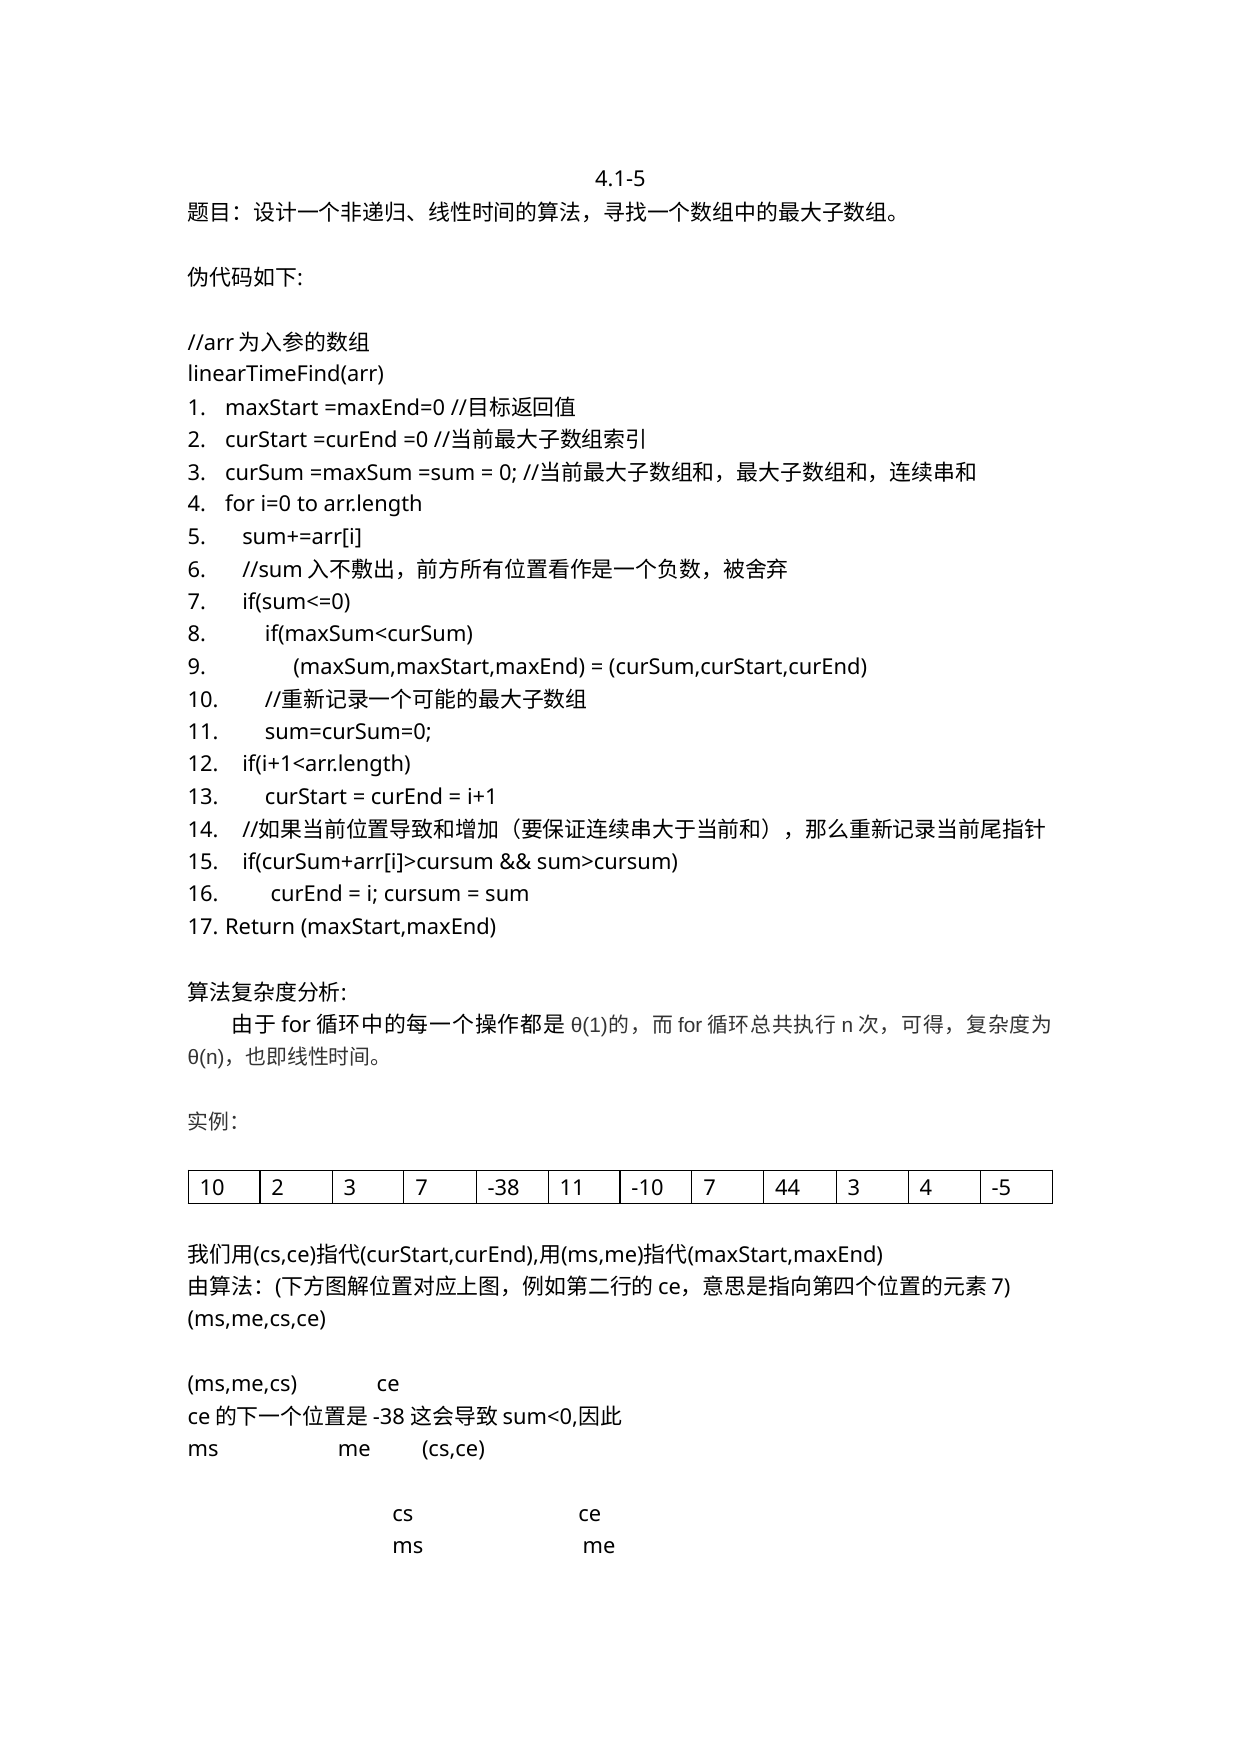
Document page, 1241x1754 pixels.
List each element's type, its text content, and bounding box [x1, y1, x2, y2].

text ms me [187, 1529, 1053, 1562]
text 4.1-5 [187, 162, 1053, 194]
text linearTimeFind(arr) [187, 357, 1053, 389]
list if(curSum+arr[i]>cursum && sum>cursum) [187, 844, 1053, 877]
list Return (maxStart,maxEnd) [187, 909, 1053, 942]
list sum=curSum=0; [187, 714, 1053, 747]
text ms me (cs,ce) [187, 1432, 1053, 1464]
list for i=0 to arr.length [187, 487, 1053, 519]
table_header 11 [549, 1171, 619, 1203]
text 由算法：(下方图解位置对应上图，例如第二行的ce，意思是指向第四个位置的元素7) [187, 1269, 1053, 1302]
list if(maxSum<curSum) [187, 617, 1053, 649]
list curSum =maxSum =sum = 0; //当前最大子数组和，最大子数组和，连续串和 [187, 454, 1053, 487]
list curStart = curEnd = i+1 [187, 779, 1053, 812]
table_header 10 [189, 1171, 259, 1203]
list sum+=arr[i] [187, 519, 1053, 552]
list //重新记录一个可能的最大子数组 [187, 682, 1053, 714]
list if(i+1<arr.length) [187, 747, 1053, 779]
text (ms,me,cs,ce) [187, 1302, 1053, 1334]
text (ms,me,cs) ce [187, 1367, 1053, 1399]
text 伪代码如下: [187, 259, 1053, 292]
list //sum入不敷出，前方所有位置看作是一个负数，被舍弃 [187, 552, 1053, 584]
text //arr为入参的数组 [187, 324, 1053, 357]
text 我们用(cs,ce)指代(curStart,curEnd),用(ms,me)指代(maxStart,maxEnd) [187, 1237, 1053, 1269]
list curStart =curEnd =0 //当前最大子数组索引 [187, 422, 1053, 454]
table_header 4 [909, 1171, 980, 1203]
table_header 7 [692, 1171, 763, 1203]
list maxStart =maxEnd=0 //目标返回值 [187, 389, 1053, 422]
table_header 44 [764, 1171, 836, 1203]
list curEnd = i; cursum = sum [187, 877, 1053, 909]
table_header 3 [333, 1171, 403, 1203]
text ce的下一个位置是 -38 这会导致sum<0,因此 [187, 1399, 1053, 1432]
list //如果当前位置导致和增加（要保证连续串大于当前和），那么重新记录当前尾指针 [187, 812, 1053, 844]
text 算法复杂度分析: [187, 974, 1053, 1007]
table_header -10 [621, 1171, 691, 1203]
list if(sum<=0) [187, 584, 1053, 617]
text 由于for循环中的每一个操作都是θ(1)的，而for循环总共执行n次，可得，复杂度为θ(n)，也即线性时间。 [187, 1007, 1053, 1072]
text 题目：设计一个非递归、线性时间的算法，寻找一个数组中的最大子数组。 [187, 194, 1053, 227]
table_header -5 [981, 1171, 1052, 1203]
list (maxSum,maxStart,maxEnd) = (curSum,curStart,curEnd) [187, 649, 1053, 682]
table_header -38 [477, 1171, 548, 1203]
text 实例： [187, 1104, 1053, 1137]
table_header 7 [404, 1171, 476, 1203]
text cs ce [187, 1497, 1053, 1529]
table_header 3 [837, 1171, 908, 1203]
table_header 2 [261, 1171, 332, 1203]
